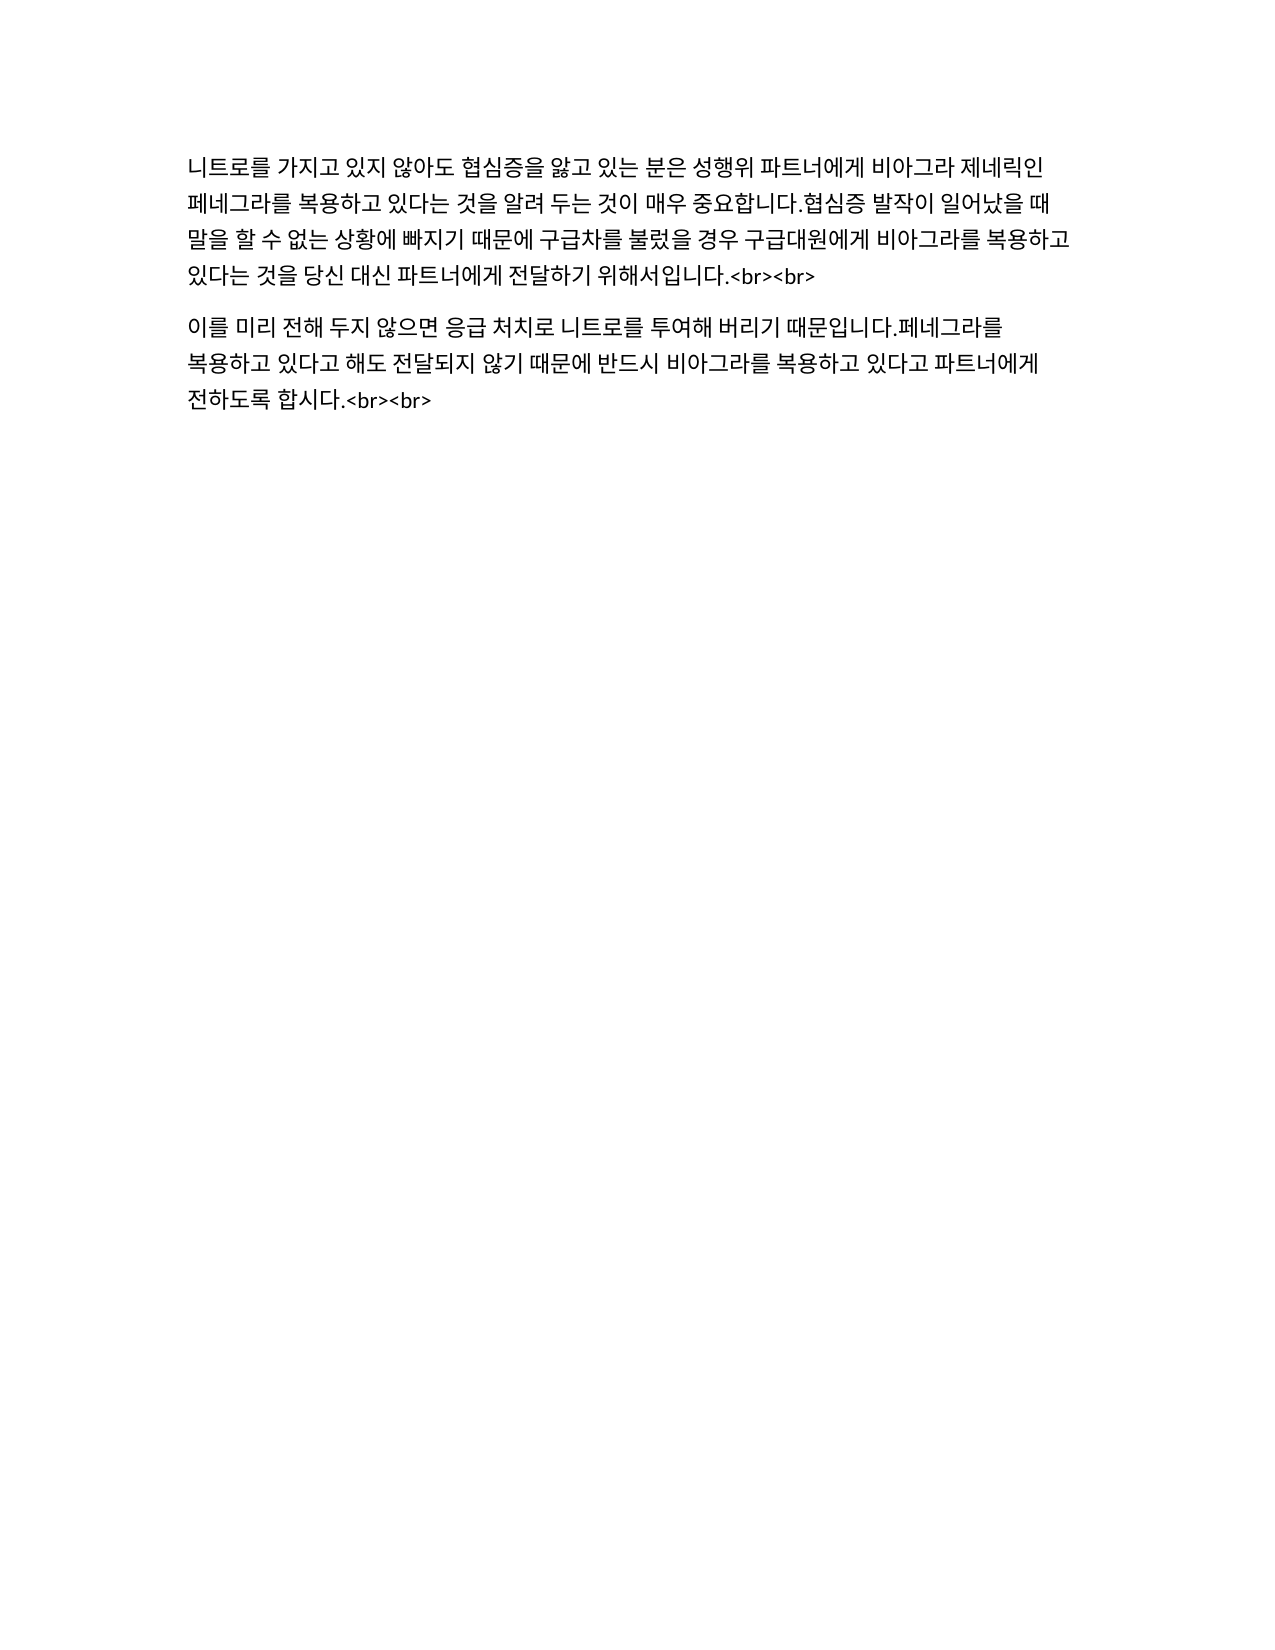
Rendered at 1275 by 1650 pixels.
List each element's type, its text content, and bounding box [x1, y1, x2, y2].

text 이를 미리 전해 두지 않으면 응급 처치로 니트로를 투여해 버리기 때문입니다.페네그라를 복용하고 있다고 해도 전달되지 않기 때문에 반드시 비아그라를 복용하고 있다고 파트너에게 전하도록 합시다.<br><br> [187, 310, 1087, 415]
text 니트로를 가지고 있지 않아도 협심증을 앓고 있는 분은 성행위 파트너에게 비아그라 제네릭인 페네그라를 복용하고 있다는 것을 알려 두는 것이 매우 중요합니다.협심증 발작이 일어났을 때 말을 할 수 없는 상황에 빠지기 때문에 구급차를 불렀을 경우 구급대원에게 비아그라를 복용하고 있다는 것을 당신 대신 파트너에게 전달하기 위해서입니다.<br><br> [187, 150, 1087, 291]
